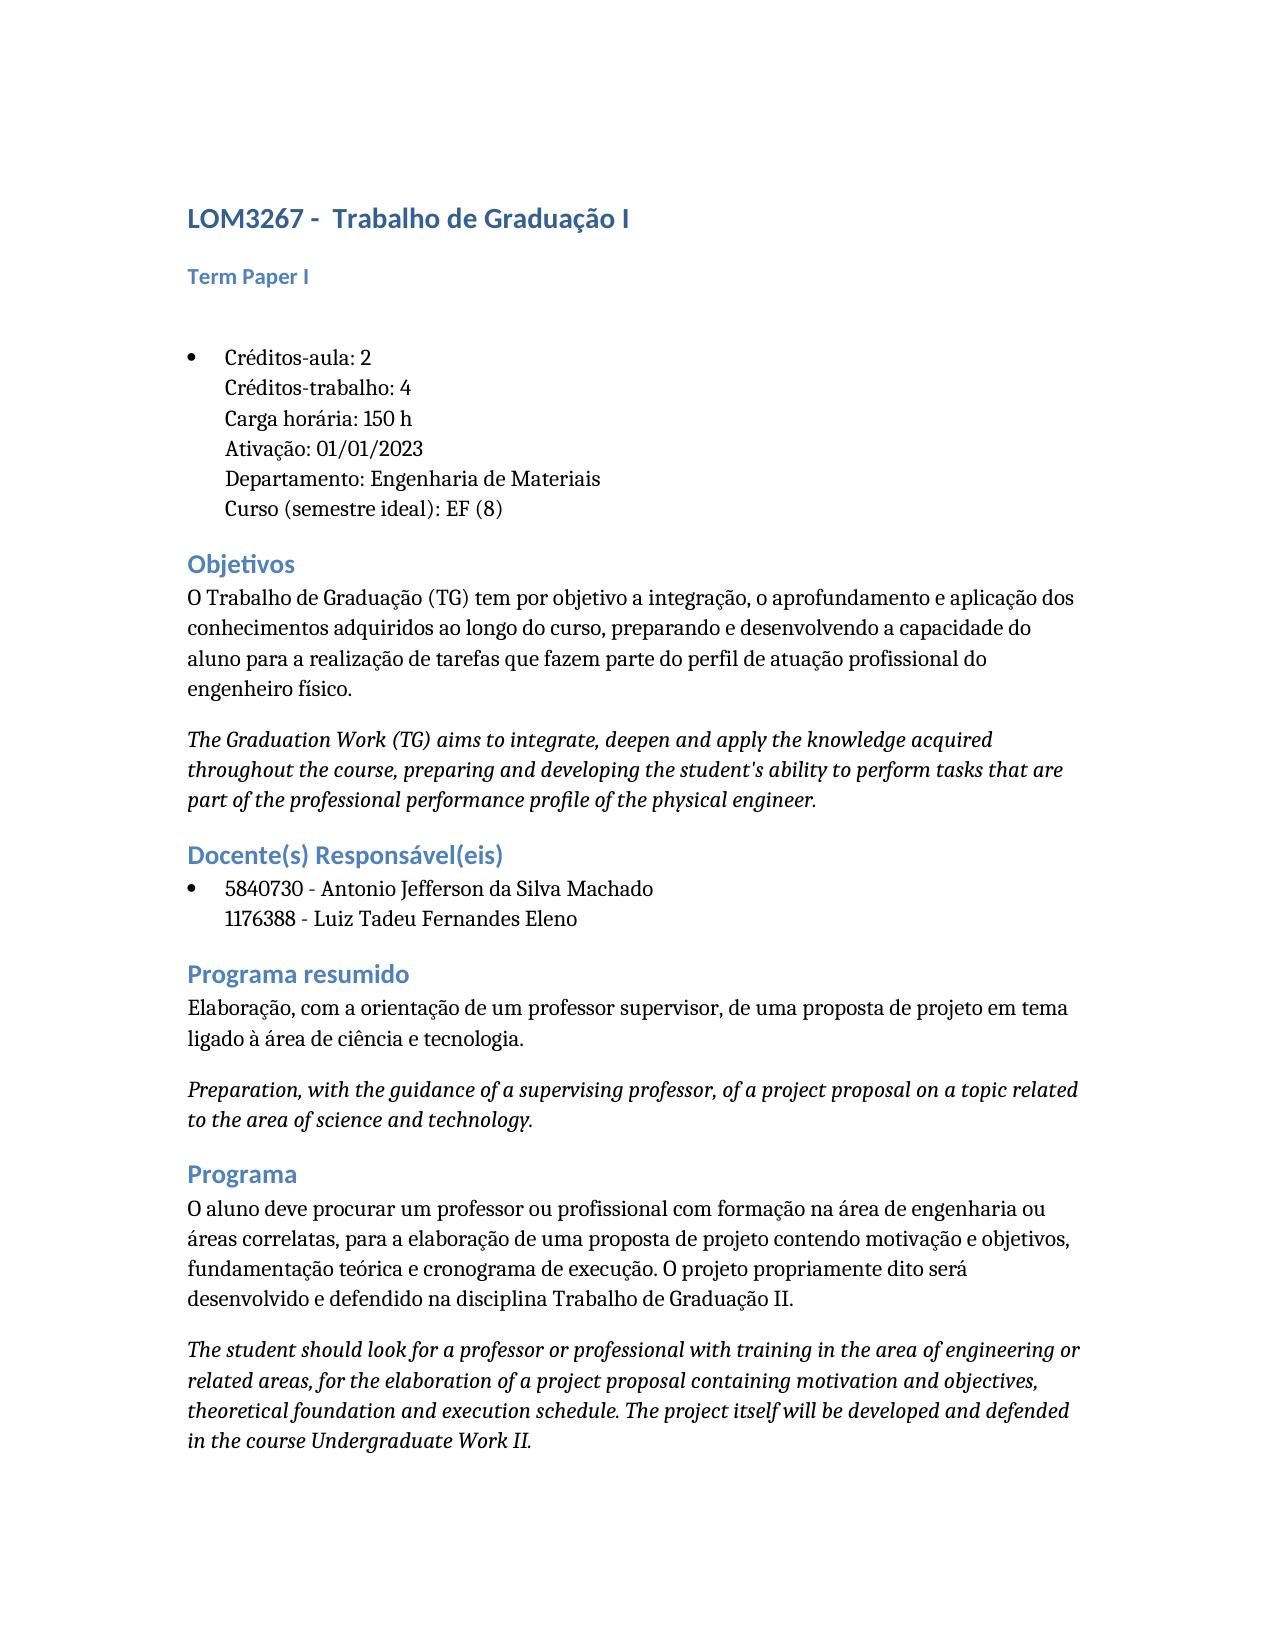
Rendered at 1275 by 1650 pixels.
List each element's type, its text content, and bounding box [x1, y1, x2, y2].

subtitle Programa [187, 1158, 1087, 1191]
text The Graduation Work (TG) aims to integrate, deepen and apply the knowledge acquired throughout the course, preparing and developing the student's ability to perform tasks that are part of the professional performance profile of the physical engineer. [187, 727, 1087, 813]
text Preparation, with the guidance of a supervising professor, of a project proposal on a topic related to the area of science and technology. [187, 1076, 1087, 1133]
subtitle Docente(s) Responsável(eis) [187, 838, 1087, 871]
subtitle Objetivos [187, 547, 1087, 580]
text Elaboração, com a orientação de um professor supervisor, de uma proposta de projeto em tema ligado à área de ciência e tecnologia. [187, 995, 1087, 1052]
text O Trabalho de Graduação (TG) tem por objetivo a integração, o aprofundamento e aplicação dos conhecimentos adquiridos ao longo do curso, preparando e desenvolvendo a capacidade do aluno para a realização de tarefas que fazem parte do perfil de atuação profissional do engenheiro físico. [187, 585, 1087, 702]
text O aluno deve procurar um professor ou profissional com formação na área de engenharia ou áreas correlatas, para a elaboração de uma proposta de projeto contendo motivação e objetivos, fundamentação teórica e cronograma de execução. O projeto propriamente dito será desenvolvido e defendido na disciplina Trabalho de Graduação II. [187, 1196, 1087, 1313]
subtitle Programa resumido [187, 957, 1087, 990]
subtitle LOM3267 - Trabalho de Graduação I [187, 200, 1087, 236]
subtitle Term Paper I [187, 262, 1087, 290]
list Créditos-aula: 2 Créditos-trabalho: 4 Carga horária: 150 h Ativação: 01/01/2023 Departamento: Engenharia de Materiais Curso (semestre ideal): EF (8) [187, 345, 1087, 522]
text The student should look for a professor or professional with training in the area of engineering or related areas, for the elaboration of a project proposal containing motivation and objectives, theoretical foundation and execution schedule. The project itself will be developed and defended in the course Undergraduate Work II. [187, 1337, 1087, 1454]
list 5840730 - Antonio Jefferson da Silva Machado 1176388 - Luiz Tadeu Fernandes Eleno [187, 876, 1087, 933]
